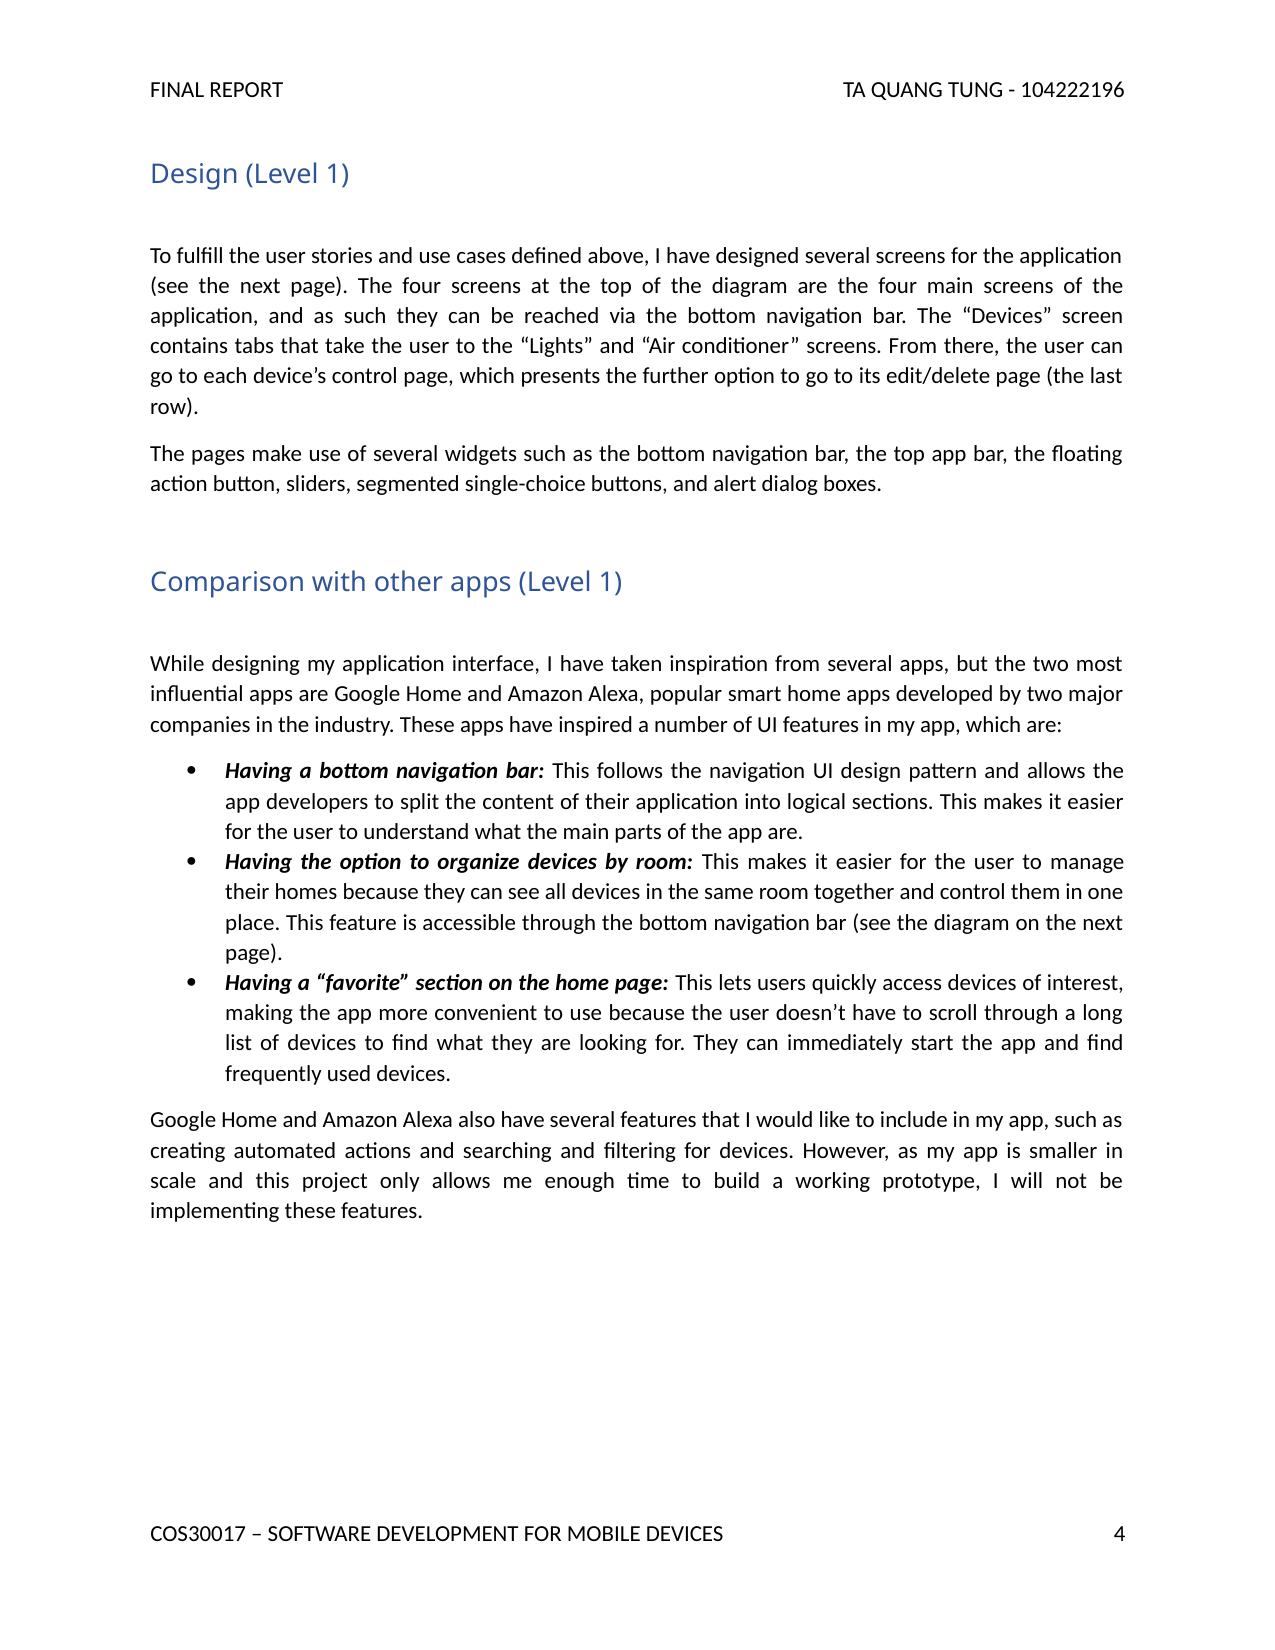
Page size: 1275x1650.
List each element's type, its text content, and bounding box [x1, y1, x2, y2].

subtitle Comparison with other apps (Level 1) [150, 563, 1125, 599]
text To fulfill the user stories and use cases defined above, I have designed several screens for the application (see the next page). The four screens at the top of the diagram are the four main screens of the application, and as such they can be reached via the bottom navigation bar. The “Devices” screen contains tabs that take the user to the “Lights” and “Air conditioner” screens. From there, the user can go to each device’s control page, which presents the further option to go to its edit/delete page (the last row). [150, 241, 1125, 420]
text While designing my application interface, I have taken inspiration from several apps, but the two most influential apps are Google Home and Amazon Alexa, popular smart home apps developed by two major companies in the industry. These apps have inspired a number of UI features in my app, which are: [150, 649, 1125, 738]
text The pages make use of several widgets such as the bottom navigation bar, the top app bar, the floating action button, sliders, segmented single-choice buttons, and alert dialog boxes. [150, 439, 1125, 497]
text Google Home and Amazon Alexa also have several features that I would like to include in my app, such as creating automated actions and searching and filtering for devices. However, as my app is smaller in scale and this project only allows me enough time to build a working prototype, I will not be implementing these features. [150, 1106, 1125, 1224]
list Having a “favorite” section on the home page: This lets users quickly access devices of interest, making the app more convenient to use because the user doesn’t have to scroll through a long list of devices to find what they are looking for. They can immediately start the app and find frequently used devices. [187, 968, 1125, 1087]
subtitle Design (Level 1) [150, 154, 1125, 191]
list Having a bottom navigation bar: This follows the navigation UI design pattern and allows the app developers to split the content of their application into logical sections. This makes it easier for the user to understand what the main parts of the app are. [187, 757, 1125, 845]
list Having the option to organize devices by room: This makes it easier for the user to manage their homes because they can see all devices in the same room together and control them in one place. This feature is accessible through the bottom navigation bar (see the diagram on the next page). [187, 847, 1125, 966]
